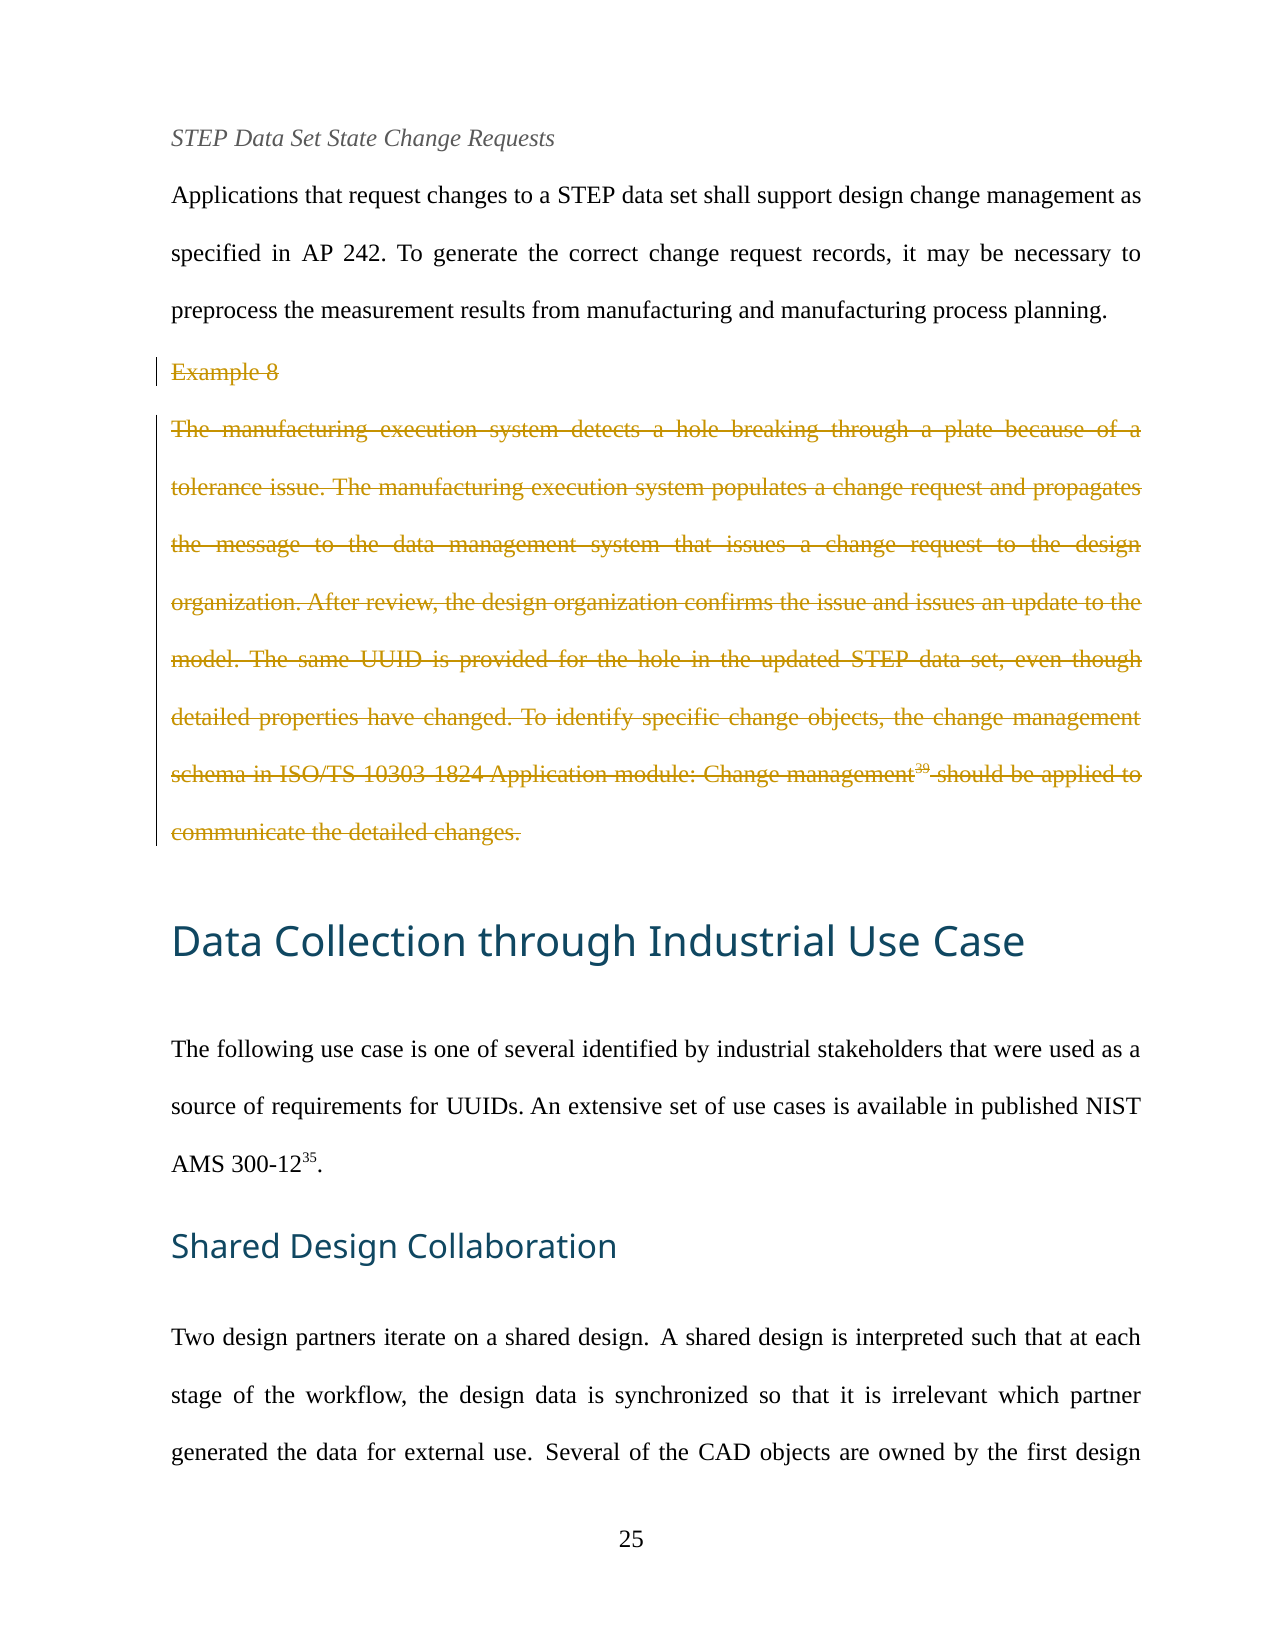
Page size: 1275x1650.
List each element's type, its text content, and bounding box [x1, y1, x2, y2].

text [171, 1322, 1142, 1466]
subtitle STEP Data Set State Change Requests [171, 123, 1142, 152]
subtitle Shared Design Collaboration [171, 1223, 1142, 1268]
text The following use case is one of several identified by industrial stakeholders that were used as a source of requirements for UUIDs. An extensive set of use cases is available in published NIST AMS 300-1235. [171, 1034, 1142, 1178]
subtitle Data Collection through Industrial Use Case [171, 912, 1142, 969]
text Applications that request changes to a STEP data set shall support design change management as specified in AP 242. To generate the correct change request records, it may be necessary to preprocess the measurement results from manufacturing and manufacturing process planning. [171, 180, 1142, 324]
